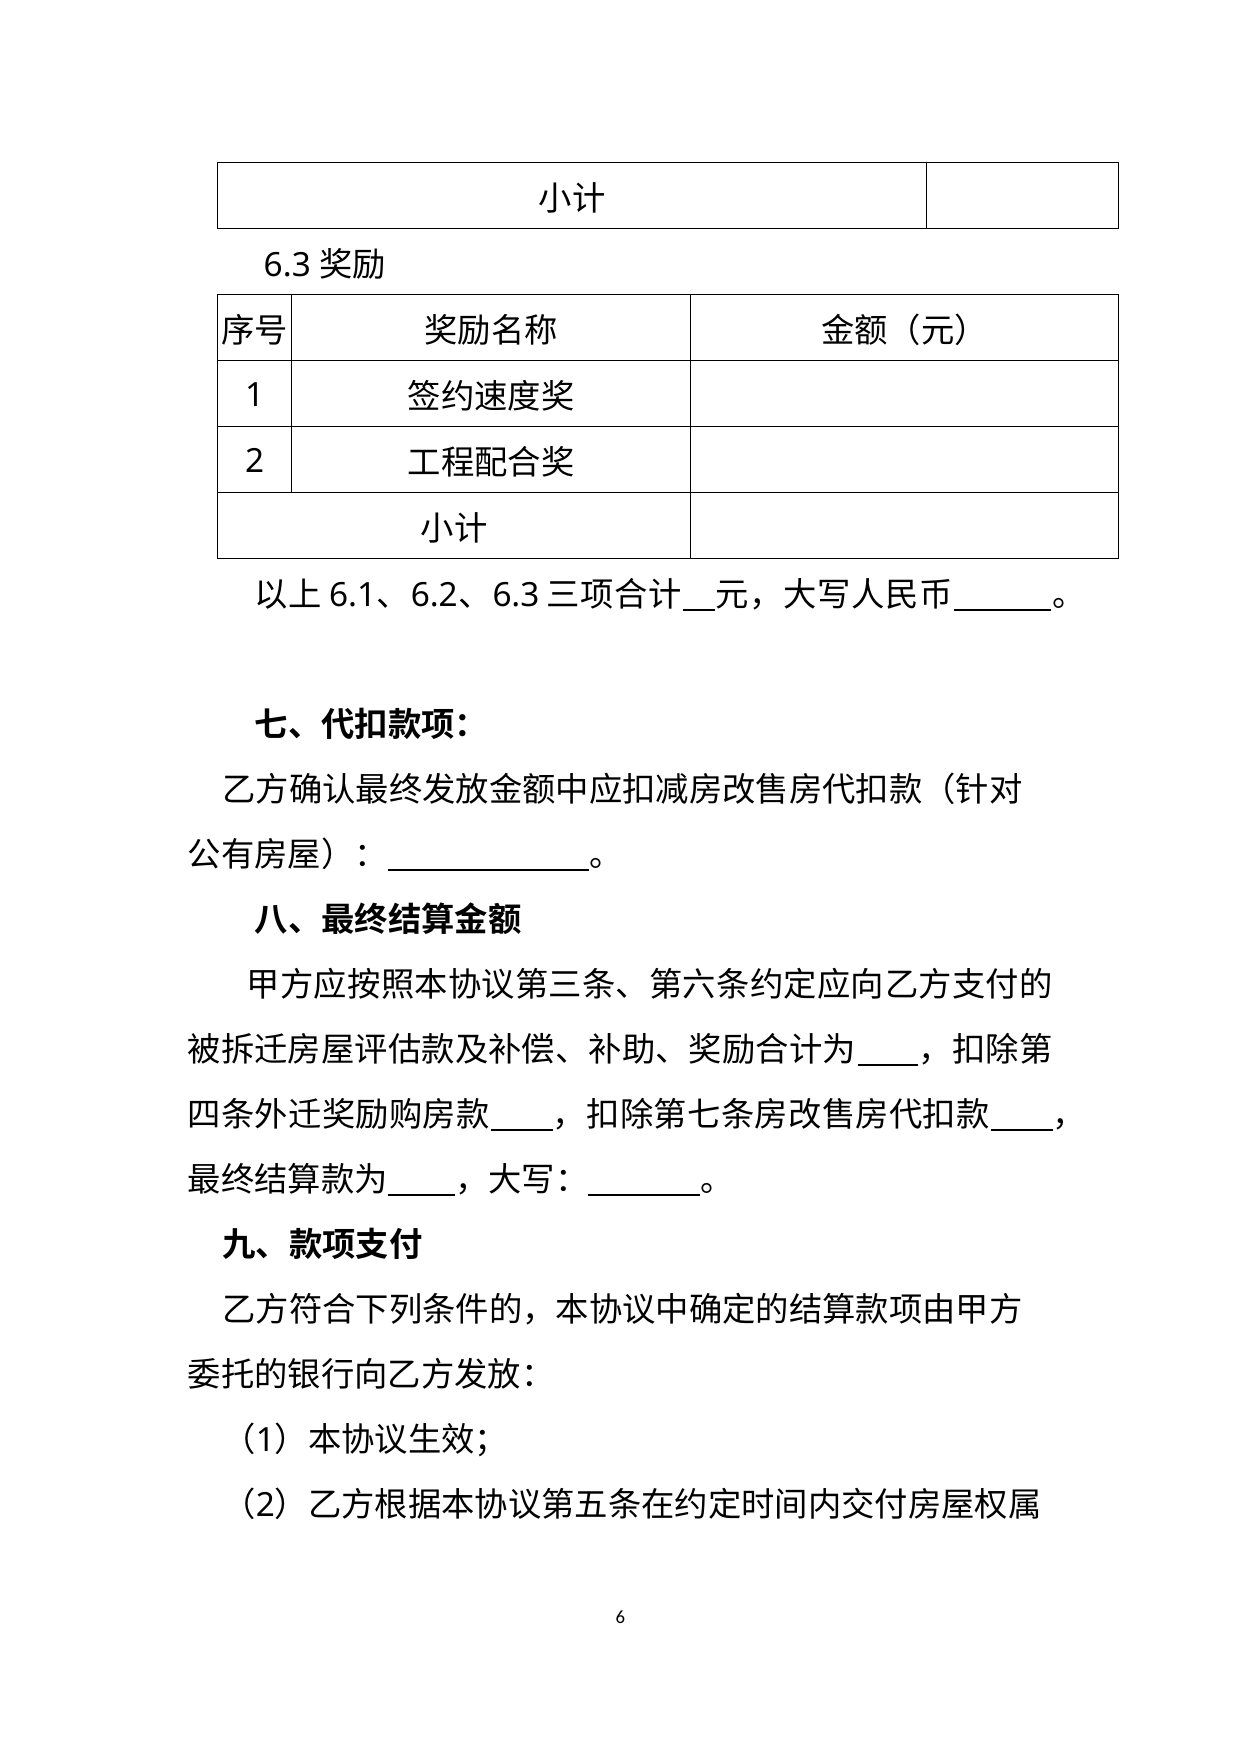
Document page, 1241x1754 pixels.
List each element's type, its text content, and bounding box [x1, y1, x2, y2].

table_header 金额（元） [691, 295, 1118, 360]
text 乙方确认最终发放金额中应扣减房改售房代扣款（针对公有房屋）： 。 [187, 754, 1053, 884]
text 6.3 奖励 [187, 229, 1053, 294]
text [187, 1469, 1053, 1534]
table_cell 小计 [218, 163, 926, 228]
table_cell 小计 [218, 493, 690, 558]
table_cell 1 [218, 361, 291, 426]
table_header 奖励名称 [292, 295, 690, 360]
table_header 序号 [218, 295, 291, 360]
text 乙方符合下列条件的，本协议中确定的结算款项由甲方委托的银行向乙方发放： [187, 1274, 1053, 1404]
table_cell [691, 427, 1118, 492]
text 以上6.1、6.2、6.3三项合计 元，大写人民币 。 [187, 559, 1053, 689]
table_cell [691, 361, 1118, 426]
table_cell [927, 163, 1118, 228]
table_cell 2 [218, 427, 291, 492]
table_cell 工程配合奖 [292, 427, 690, 492]
table_cell [691, 493, 1118, 558]
text 七、代扣款项： [187, 689, 1053, 754]
table_cell 签约速度奖 [292, 361, 690, 426]
text 八、最终结算金额 [187, 884, 1053, 949]
text 九、款项支付 [187, 1209, 1053, 1274]
text 甲方应按照本协议第三条、第六条约定应向乙方支付的被拆迁房屋评估款及补偿、补助、奖励合计为 ，扣除第四条外迁奖励购房款 ，扣除第七条房改售房代扣款 ，最终结算款为 ，大写： 。 [187, 949, 1053, 1209]
text （1）本协议生效； [187, 1404, 1053, 1469]
